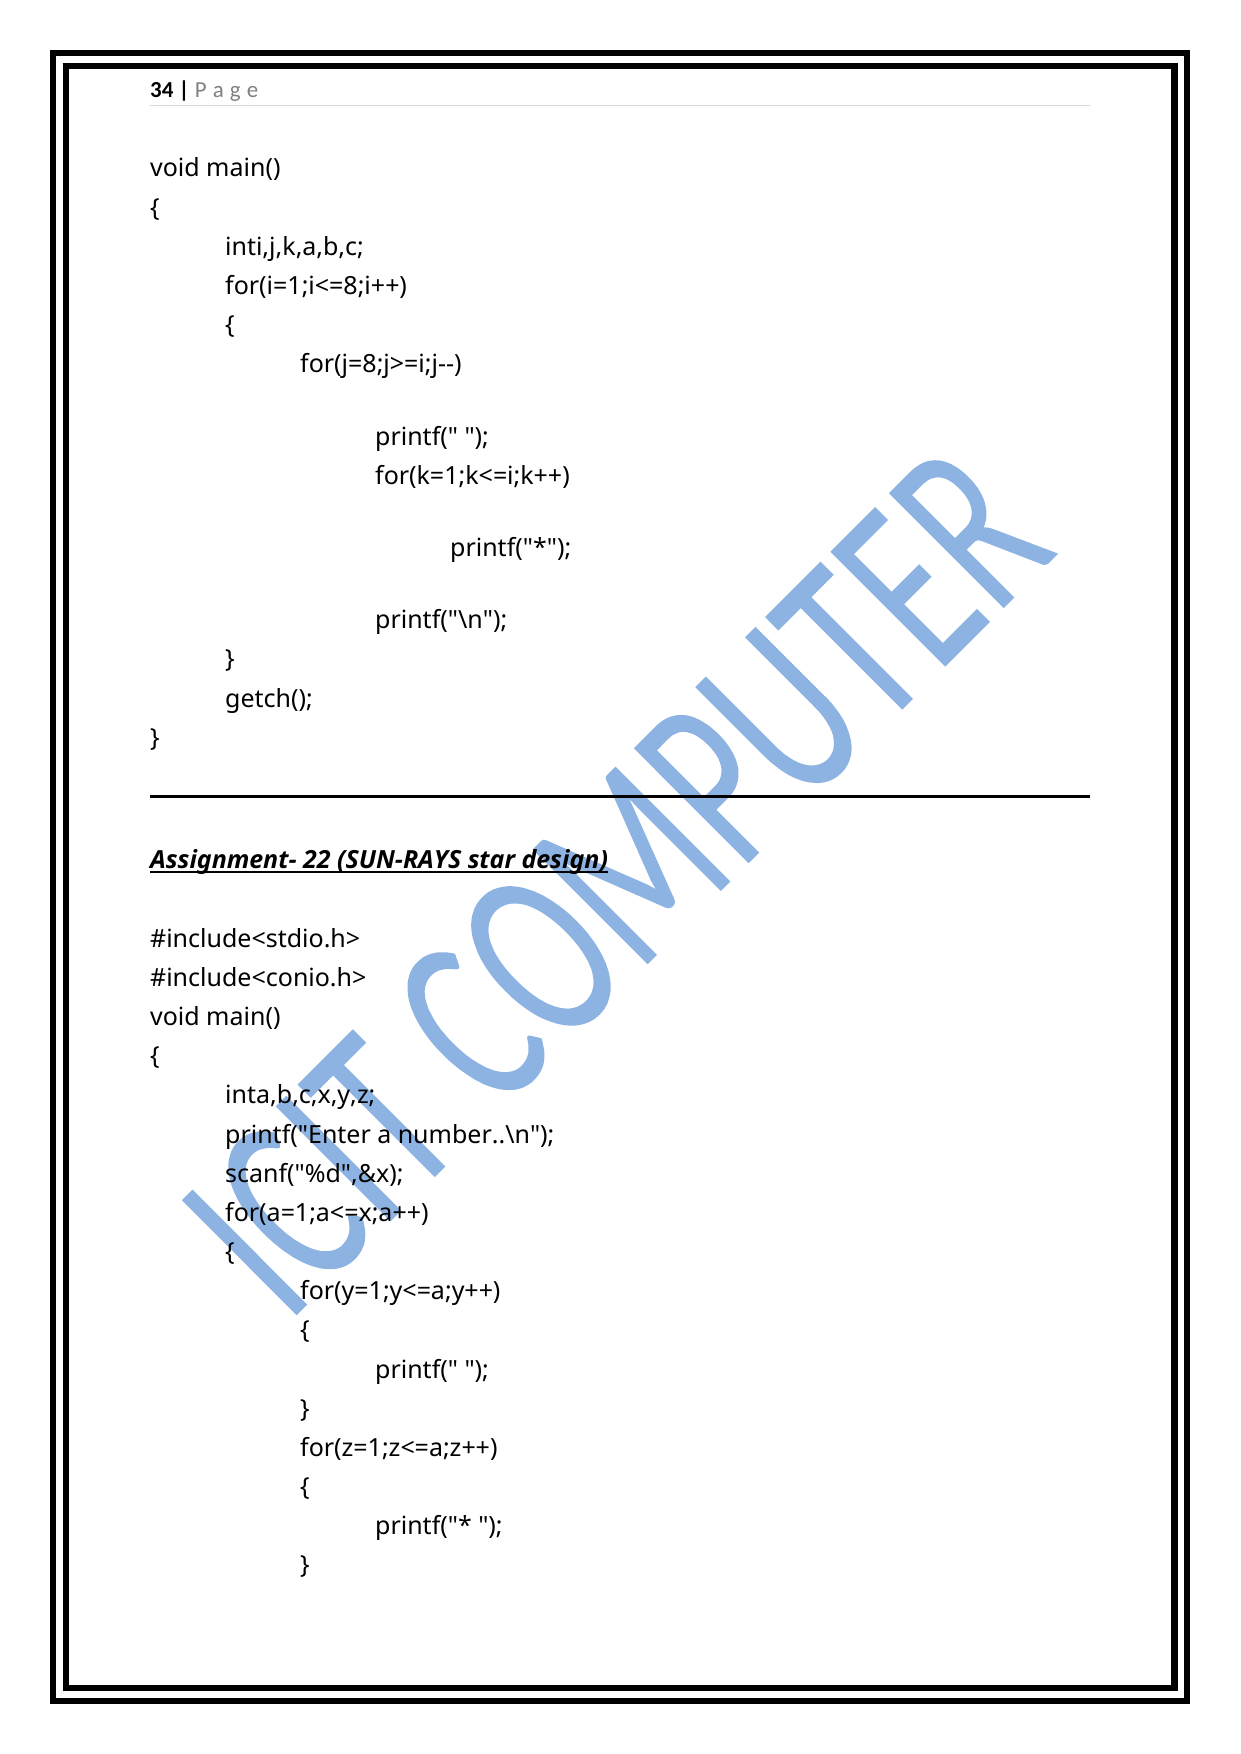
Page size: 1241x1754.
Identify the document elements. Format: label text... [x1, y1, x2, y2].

text } [150, 719, 1090, 753]
text getch(); [150, 680, 1090, 714]
text { [150, 1038, 1090, 1072]
text printf("\n"); [150, 602, 1090, 636]
text scanf("%d",&x); [150, 1155, 1090, 1189]
text printf(" "); [150, 418, 1090, 452]
text #include<conio.h> [150, 959, 1090, 994]
text printf("*"); [150, 529, 1090, 564]
text Assignment- 22 (SUN-RAYS star design) [150, 842, 1090, 876]
text inti,j,k,a,b,c; [150, 228, 1090, 262]
text { [150, 1469, 1090, 1503]
text inta,b,c,x,y,z; [150, 1077, 1090, 1111]
text { [150, 1234, 1090, 1268]
text for(j=8;j>=i;j--) [150, 346, 1090, 380]
text void main() [150, 999, 1090, 1033]
text { [150, 307, 1090, 341]
text } [150, 1390, 1090, 1424]
text } [150, 1547, 1090, 1581]
text void main() [150, 150, 1090, 184]
text for(i=1;i<=8;i++) [150, 267, 1090, 302]
text printf("Enter a number..\n"); [150, 1116, 1090, 1150]
text for(k=1;k<=i;k++) [150, 457, 1090, 491]
text } [150, 641, 1090, 675]
text #include<stdio.h> [150, 920, 1090, 954]
text for(a=1;a<=x;a++) [150, 1194, 1090, 1229]
text { [150, 1312, 1090, 1346]
text { [150, 189, 1090, 223]
text printf("* "); [150, 1508, 1090, 1542]
text printf(" "); [150, 1351, 1090, 1385]
text for(y=1;y<=a;y++) [150, 1273, 1090, 1307]
text for(z=1;z<=a;z++) [150, 1429, 1090, 1464]
